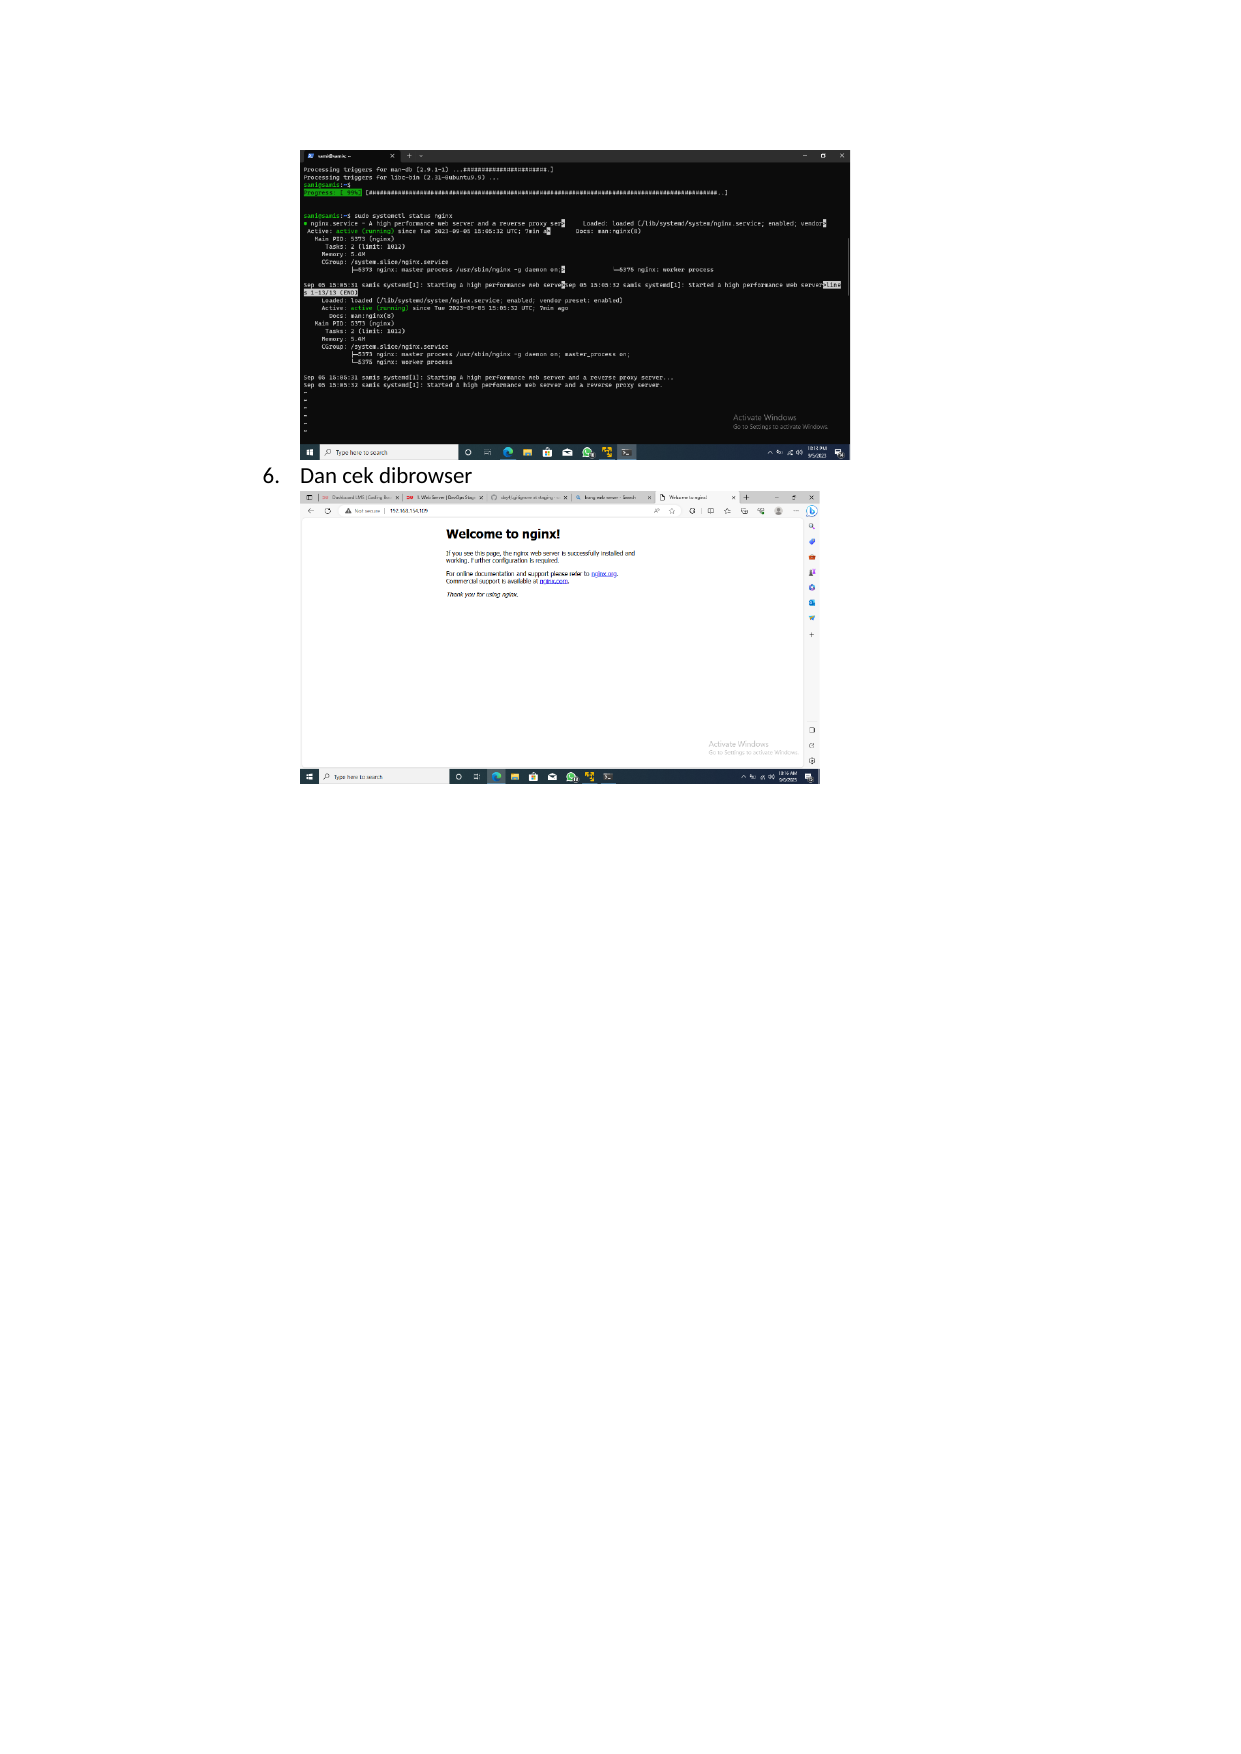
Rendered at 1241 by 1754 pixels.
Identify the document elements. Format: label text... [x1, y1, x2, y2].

picture [300, 491, 820, 784]
picture [300, 150, 851, 460]
list Dan cek dibrowser [262, 462, 1090, 489]
